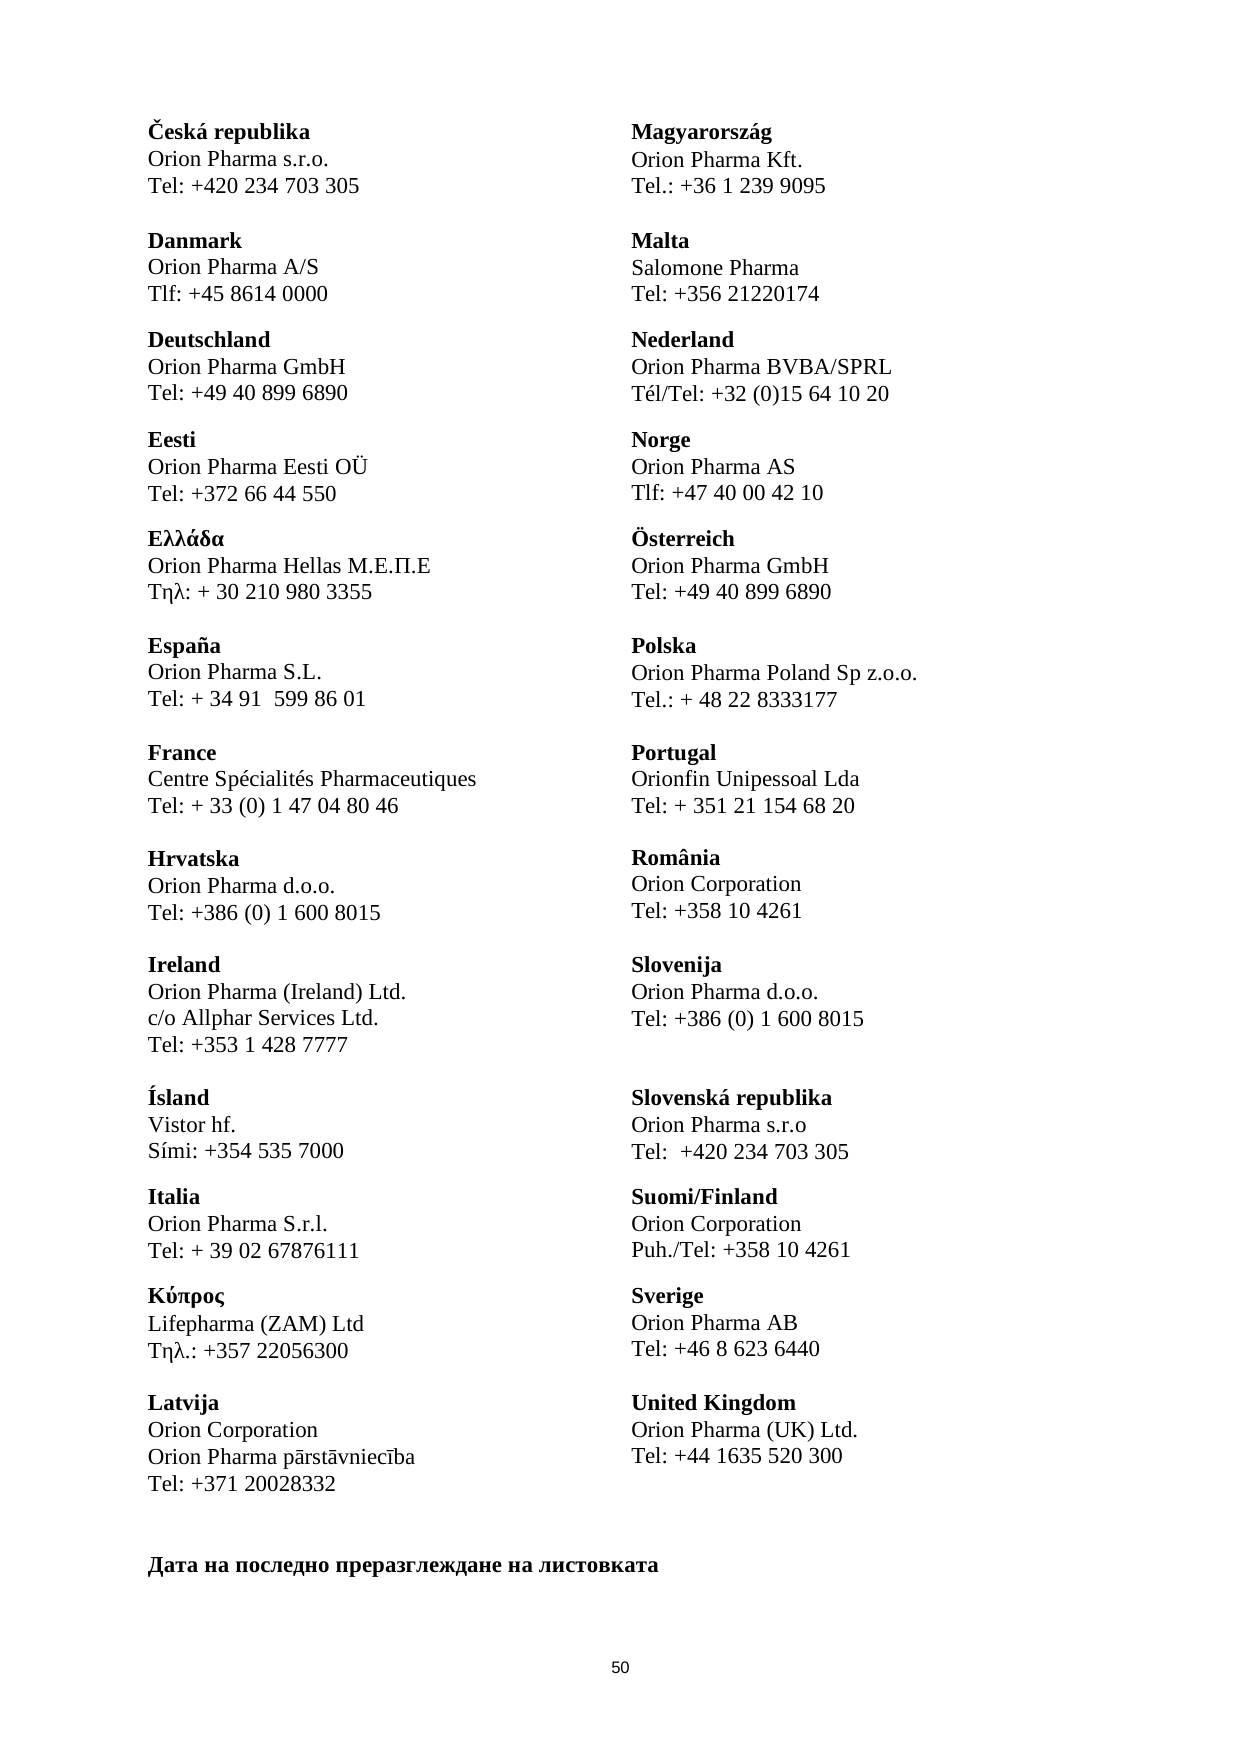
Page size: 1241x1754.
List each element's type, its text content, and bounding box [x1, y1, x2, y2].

table_cell United Kingdom Orion Pharma (UK) Ltd. Tel: +44 1635 520 300 [620, 1389, 1107, 1524]
table_cell Ελλάδα Orion Pharma Hellas M.E.Π.E Τηλ: + 30 210 980 3355 [136, 525, 620, 632]
table_cell Nederland Orion Pharma BVBA/SPRL Tél/Tel: +32 (0)15 64 10 20 [620, 326, 1107, 425]
table_cell Magyarország Orion Pharma Kft. Tel.: +36 1 239 9095 [620, 118, 1107, 226]
table_cell Danmark Orion Pharma A/S Tlf: +45 8614 0000 [136, 226, 620, 326]
table_cell Eesti Orion Pharma Eesti OÜ Tel: +372 66 44 550 [136, 425, 620, 525]
table_cell Hrvatska Orion Pharma d.o.o. Tel: +386 (0) 1 600 8015 [136, 845, 620, 951]
table_cell Latvija Orion Corporation Orion Pharma pārstāvniecība Tel: +371 20028332 [136, 1389, 620, 1524]
table_cell România Orion Corporation Tel: +358 10 4261 [620, 845, 1107, 951]
table_cell France Centre Spécialités Pharmaceutiques Tel: + 33 (0) 1 47 04 80 46 [136, 739, 620, 845]
table_cell Ireland Orion Pharma (Ireland) Ltd. c/o Allphar Services Ltd. Tel: +353 1 428 7777 [136, 951, 620, 1084]
table_cell Polska Orion Pharma Poland Sp z.o.o. Tel.: + 48 22 8333177 [620, 632, 1107, 738]
table_cell Sverige Orion Pharma AB Tel: +46 8 623 6440 [620, 1282, 1107, 1388]
list Дата на последно преразглеждане на листовката [148, 1550, 1093, 1577]
table_cell España Orion Pharma S.L. Tel: + 34 91 599 86 01 [136, 632, 620, 738]
table_cell Norge Orion Pharma AS Tlf: +47 40 00 42 10 [620, 425, 1107, 525]
table_cell Ísland Vistor hf. Sími: +354 535 7000 [136, 1084, 620, 1183]
table_cell Slovenská republika Orion Pharma s.r.o Tel: +420 234 703 305 [620, 1084, 1107, 1183]
table_cell Česká republika Orion Pharma s.r.o. Tel: +420 234 703 305 [136, 118, 620, 226]
table_cell Österreich Orion Pharma GmbH Tel: +49 40 899 6890 [620, 525, 1107, 632]
table_cell Suomi/Finland Orion Corporation Puh./Tel: +358 10 4261 [620, 1183, 1107, 1282]
table_cell Deutschland Orion Pharma GmbH Tel: +49 40 899 6890 [136, 326, 620, 425]
table_cell Malta Salomone Pharma Tel: +356 21220174 [620, 226, 1107, 326]
table_cell Italia Orion Pharma S.r.l. Tel: + 39 02 67876111 [136, 1183, 620, 1282]
table_cell Κύπρος Lifepharma (ZAM) Ltd Τηλ.: +357 22056300 [136, 1282, 620, 1388]
table_cell Slovenija Orion Pharma d.o.o. Tel: +386 (0) 1 600 8015 [620, 951, 1107, 1084]
table_cell Portugal Orionfin Unipessoal Lda Tel: + 351 21 154 68 20 [620, 739, 1107, 845]
